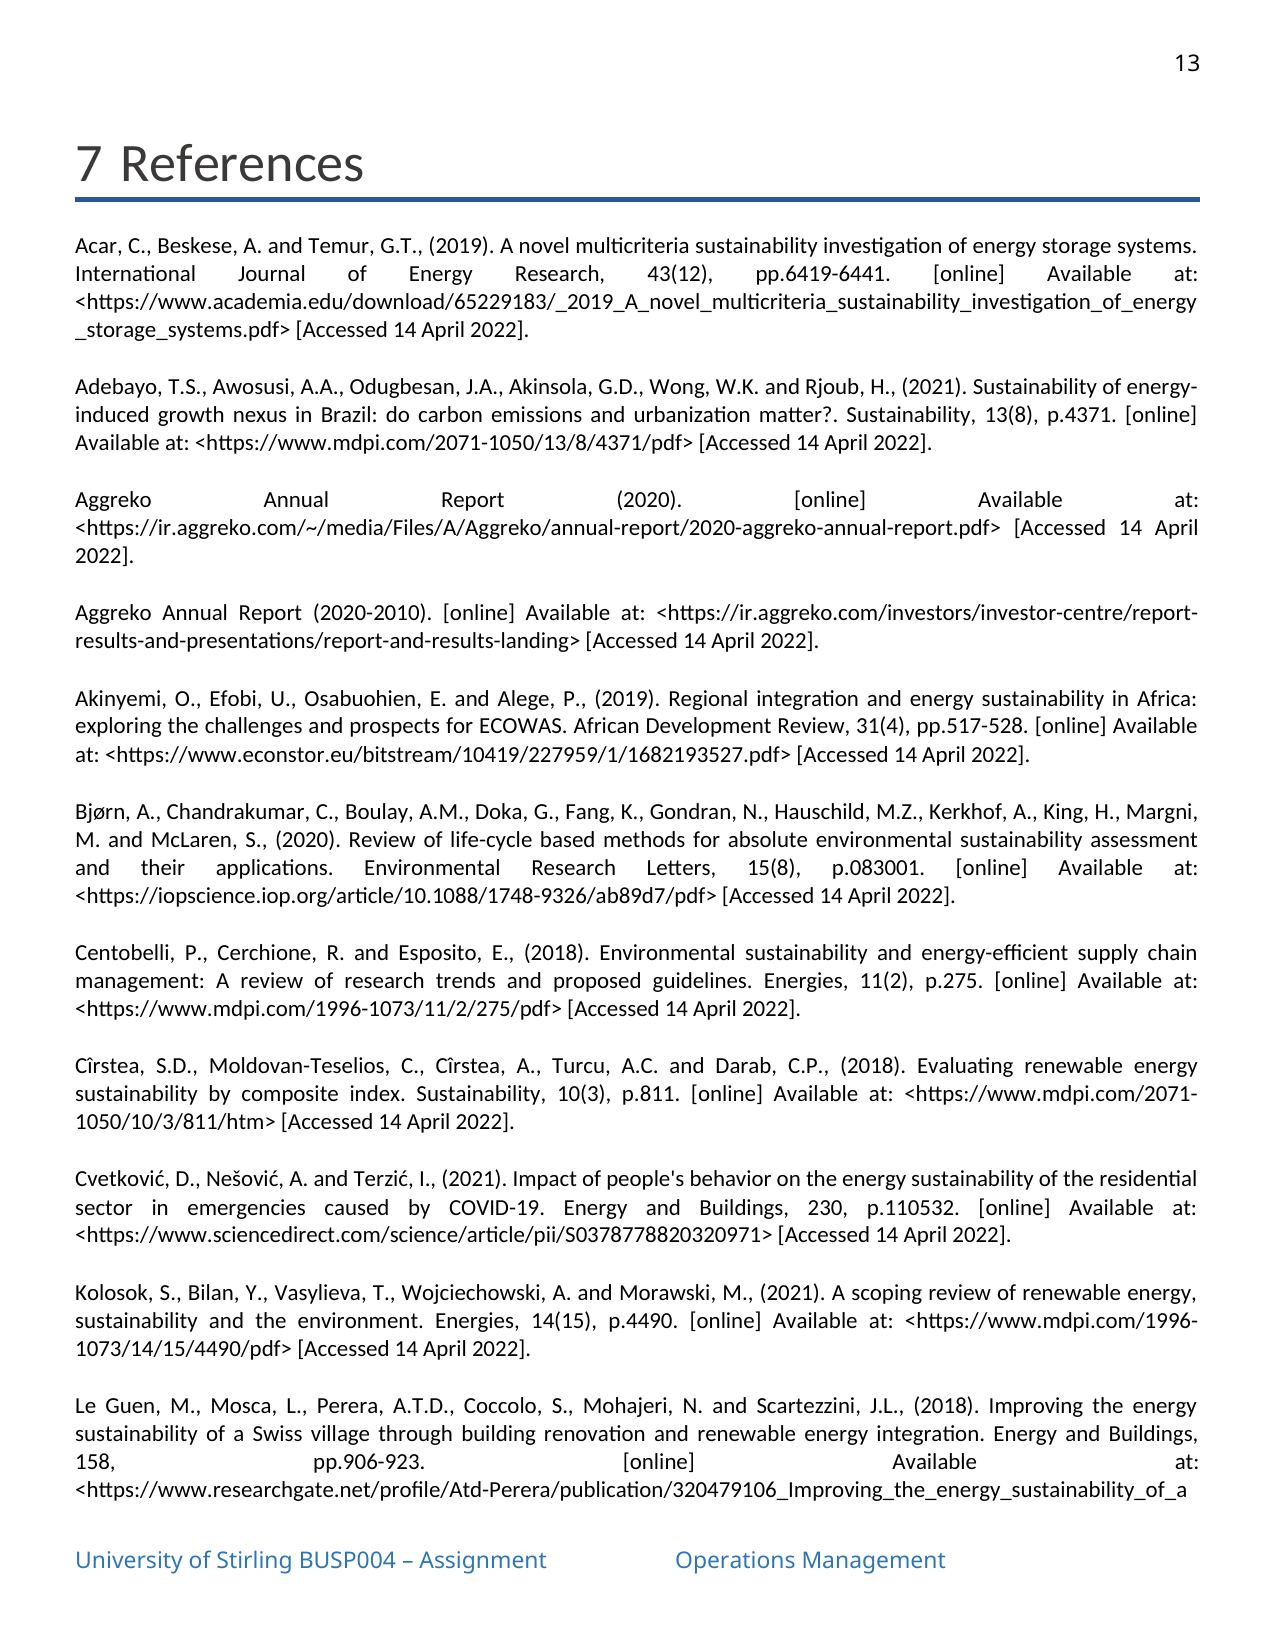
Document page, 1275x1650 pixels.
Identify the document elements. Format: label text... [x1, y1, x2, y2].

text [75, 1391, 1200, 1503]
text Cvetković, D., Nešović, A. and Terzić, I., (2021). Impact of people's behavior on the energy sustainability of the residential sector in emergencies caused by COVID-19. Energy and Buildings, 230, p.110532. [online] Available at: <https://www.sciencedirect.com/science/article/pii/S0378778820320971> [Accessed 14 April 2022]. [75, 1164, 1200, 1249]
text Kolosok, S., Bilan, Y., Vasylieva, T., Wojciechowski, A. and Morawski, M., (2021). A scoping review of renewable energy, sustainability and the environment. Energies, 14(15), p.4490. [online] Available at: <https://www.mdpi.com/1996-1073/14/15/4490/pdf> [Accessed 14 April 2022]. [75, 1278, 1200, 1362]
subtitle References [75, 129, 1200, 197]
text Akinyemi, O., Efobi, U., Osabuohien, E. and Alege, P., (2019). Regional integration and energy sustainability in Africa: exploring the challenges and prospects for ECOWAS. African Development Review, 31(4), pp.517-528. [online] Available at: <https://www.econstor.eu/bitstream/10419/227959/1/1682193527.pdf> [Accessed 14 April 2022]. [75, 684, 1200, 768]
text Cîrstea, S.D., Moldovan-Teselios, C., Cîrstea, A., Turcu, A.C. and Darab, C.P., (2018). Evaluating renewable energy sustainability by composite index. Sustainability, 10(3), p.811. [online] Available at: <https://www.mdpi.com/2071-1050/10/3/811/htm> [Accessed 14 April 2022]. [75, 1051, 1200, 1135]
text Adebayo, T.S., Awosusi, A.A., Odugbesan, J.A., Akinsola, G.D., Wong, W.K. and Rjoub, H., (2021). Sustainability of energy-induced growth nexus in Brazil: do carbon emissions and urbanization matter?. Sustainability, 13(8), p.4371. [online] Available at: <https://www.mdpi.com/2071-1050/13/8/4371/pdf> [Accessed 14 April 2022]. [75, 372, 1200, 456]
text Centobelli, P., Cerchione, R. and Esposito, E., (2018). Environmental sustainability and energy-efficient supply chain management: A review of research trends and proposed guidelines. Energies, 11(2), p.275. [online] Available at: <https://www.mdpi.com/1996-1073/11/2/275/pdf> [Accessed 14 April 2022]. [75, 938, 1200, 1022]
text Aggreko Annual Report (2020-2010). [online] Available at: <https://ir.aggreko.com/investors/investor-centre/report-results-and-presentations/report-and-results-landing> [Accessed 14 April 2022]. [75, 598, 1200, 654]
text Acar, C., Beskese, A. and Temur, G.T., (2019). A novel multicriteria sustainability investigation of energy storage systems. International Journal of Energy Research, 43(12), pp.6419-6441. [online] Available at: <https://www.academia.edu/download/65229183/_2019_A_novel_multicriteria_sustainability_investigation_of_energy_storage_systems.pdf> [Accessed 14 April 2022]. [75, 231, 1200, 343]
text Bjørn, A., Chandrakumar, C., Boulay, A.M., Doka, G., Fang, K., Gondran, N., Hauschild, M.Z., Kerkhof, A., King, H., Margni, M. and McLaren, S., (2020). Review of life-cycle based methods for absolute environmental sustainability assessment and their applications. Environmental Research Letters, 15(8), p.083001. [online] Available at: <https://iopscience.iop.org/article/10.1088/1748-9326/ab89d7/pdf> [Accessed 14 April 2022]. [75, 797, 1200, 909]
text Aggreko Annual Report (2020). [online] Available at: <https://ir.aggreko.com/~/media/Files/A/Aggreko/annual-report/2020-aggreko-annual-report.pdf> [Accessed 14 April 2022]. [75, 485, 1200, 569]
